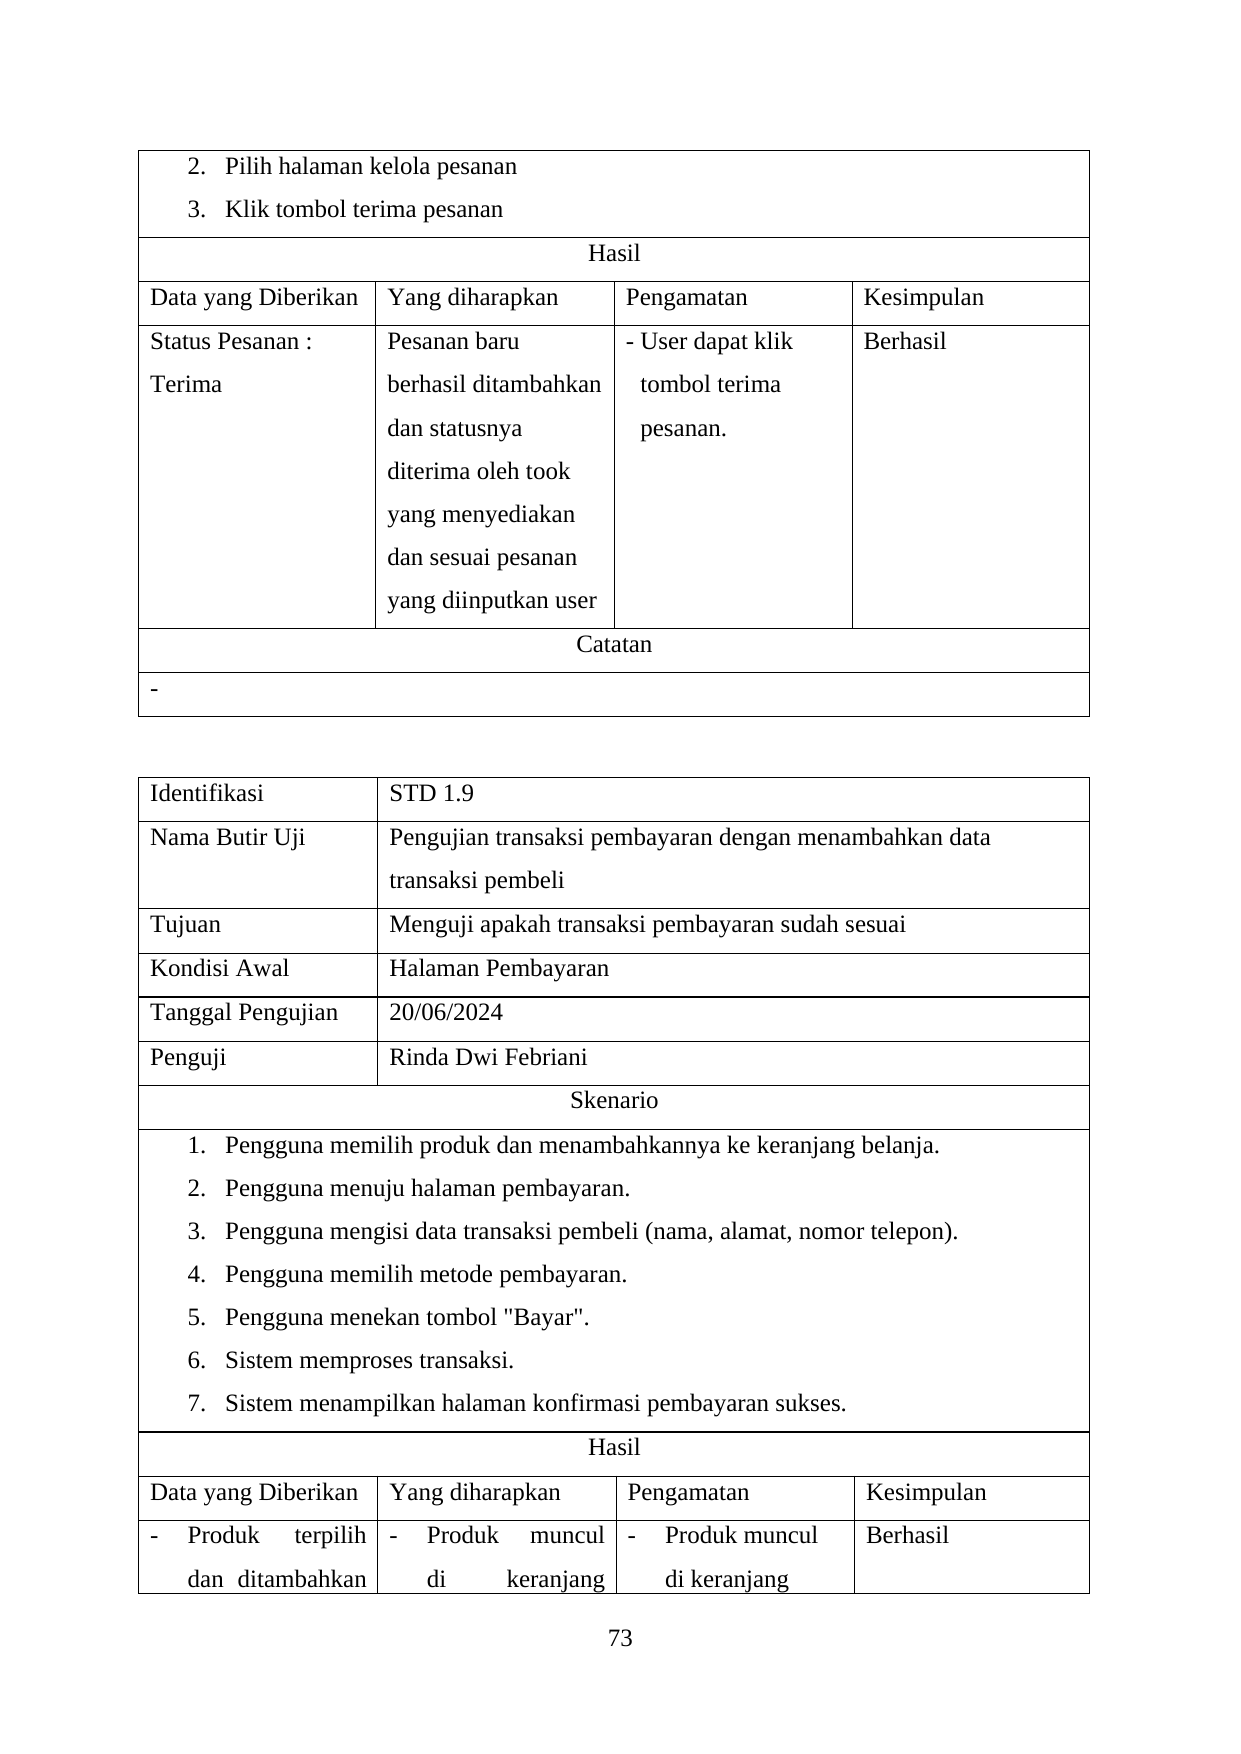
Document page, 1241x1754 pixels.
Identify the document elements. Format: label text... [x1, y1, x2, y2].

table_cell Rinda Dwi Febriani [378, 1042, 1089, 1084]
table_cell Pesanan baru berhasil ditambahkan dan statusnya diterima oleh took yang menyediakan dan sesuai pesanan yang diinputkan user [376, 326, 614, 628]
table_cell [617, 1521, 854, 1592]
table_cell Kesimpulan [855, 1477, 1089, 1519]
table_cell Pengguna memilih produk dan menambahkannya ke keranjang belanja. Pengguna menuju halaman pembayaran. Pengguna mengisi data transaksi pembeli (nama, alamat, nomor telepon). Pengguna memilih metode pembayaran. Pengguna menekan tombol "Bayar". Sistem memproses transaksi. Sistem menampilkan halaman konfirmasi pembayaran sukses. [139, 1130, 1089, 1431]
table_cell Berhasil [855, 1521, 1089, 1592]
table_header Identifikasi [139, 778, 377, 821]
table_cell - [139, 673, 1089, 716]
table_cell User dapat klik tombol terima pesanan. [615, 326, 852, 628]
table_cell Status Pesanan : Terima [139, 326, 375, 628]
table_cell 20/06/2024 [378, 998, 1089, 1041]
table_cell Kesimpulan [853, 282, 1089, 325]
table_header STD 1.9 [378, 778, 1089, 821]
table_cell Penguji [139, 1042, 377, 1084]
table_cell Tujuan [139, 909, 377, 952]
table_cell Kondisi Awal [139, 954, 377, 996]
table_cell Data yang Diberikan [139, 282, 375, 325]
table_cell Hasil [139, 238, 1089, 281]
table_cell Tanggal Pengujian [139, 998, 377, 1041]
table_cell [378, 1521, 616, 1592]
table_cell Pengamatan [615, 282, 852, 325]
table_cell Yang diharapkan [378, 1477, 616, 1519]
table_cell Halaman Pembayaran [378, 954, 1089, 996]
table_cell Pengujian transaksi pembayaran dengan menambahkan data transaksi pembeli [378, 822, 1089, 908]
table_cell Yang diharapkan [376, 282, 614, 325]
table_cell Data yang Diberikan [139, 1477, 377, 1519]
table_cell Skenario [139, 1086, 1089, 1129]
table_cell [139, 1521, 377, 1592]
table_cell Nama Butir Uji [139, 822, 377, 908]
table_cell Berhasil [853, 326, 1089, 628]
table_cell Hasil [139, 1433, 1089, 1476]
table_cell Catatan [139, 629, 1089, 672]
table_cell Pengamatan [617, 1477, 854, 1519]
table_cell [139, 151, 1089, 237]
table_cell Menguji apakah transaksi pembayaran sudah sesuai [378, 909, 1089, 952]
